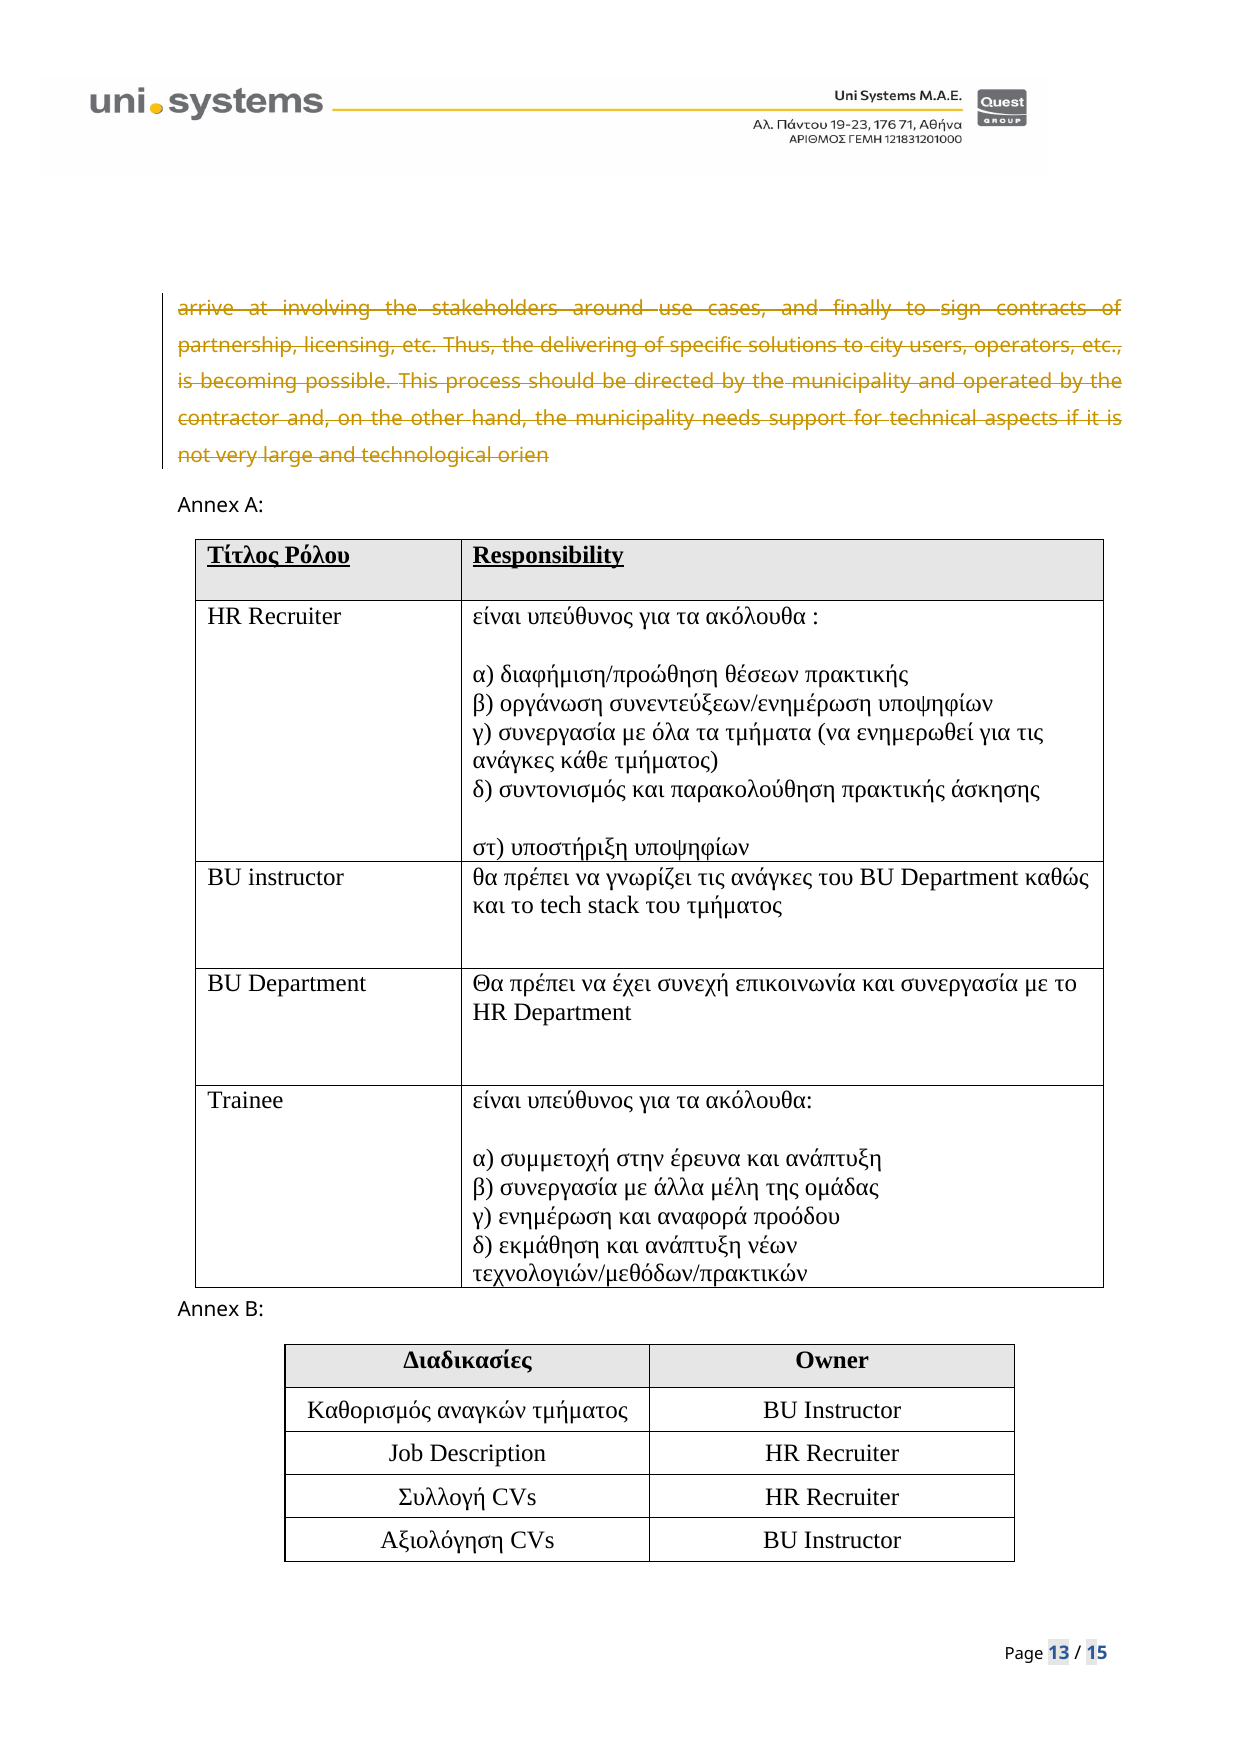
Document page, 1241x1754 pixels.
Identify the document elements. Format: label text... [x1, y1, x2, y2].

table_cell Job Description [286, 1432, 649, 1474]
picture [38, 77, 1048, 176]
table_cell Συλλογή CVs [286, 1475, 649, 1517]
text Annex A: [177, 490, 1122, 518]
table_header Τίτλος Ρόλου [196, 540, 461, 600]
table_header Responsibility [462, 540, 1103, 600]
table_cell BU Instructor [650, 1518, 1014, 1561]
table_cell BU Department [196, 969, 461, 1084]
table_cell Θα πρέπει να έχει συνεχή επικοινωνία και συνεργασία με το HR Department [462, 969, 1103, 1084]
table_cell θα πρέπει να γνωρίζει τις ανάγκες του BU Department καθώς και το tech stack του τμήματος [462, 862, 1103, 967]
table_cell HR Recruiter [650, 1475, 1014, 1517]
table_cell είναι υπεύθυνος για τα ακόλουθα : α) διαφήμιση/προώθηση θέσεων πρακτικής β) οργάνωση συνεντεύξεων/ενημέρωση υποψηφίων γ) συνεργασία με όλα τα τμήματα (να ενημερωθεί για τις ανάγκες κάθε τμήματος) δ) συντονισμός και παρακολούθηση πρακτικής άσκησης στ) υποστήριξη υποψηφίων [462, 601, 1103, 861]
table_cell HR Recruiter [196, 601, 461, 861]
table_header Owner [650, 1345, 1014, 1387]
text Annex B: [177, 1294, 1122, 1323]
table_header Διαδικασίες [286, 1345, 649, 1387]
table_cell Αξιολόγηση CVs [286, 1518, 649, 1561]
table_cell BU Instructor [650, 1388, 1014, 1431]
table_cell είναι υπεύθυνος για τα ακόλουθα: α) συμμετοχή στην έρευνα και ανάπτυξη β) συνεργασία με άλλα μέλη της ομάδας γ) ενημέρωση και αναφορά προόδου δ) εκμάθηση και ανάπτυξη νέων τεχνολογιών/μεθόδων/πρακτικών [462, 1086, 1103, 1287]
table_cell Καθορισμός αναγκών τμήματος [286, 1388, 649, 1431]
table_cell BU instructor [196, 862, 461, 967]
table_cell HR Recruiter [650, 1432, 1014, 1474]
table_cell Trainee [196, 1086, 461, 1287]
